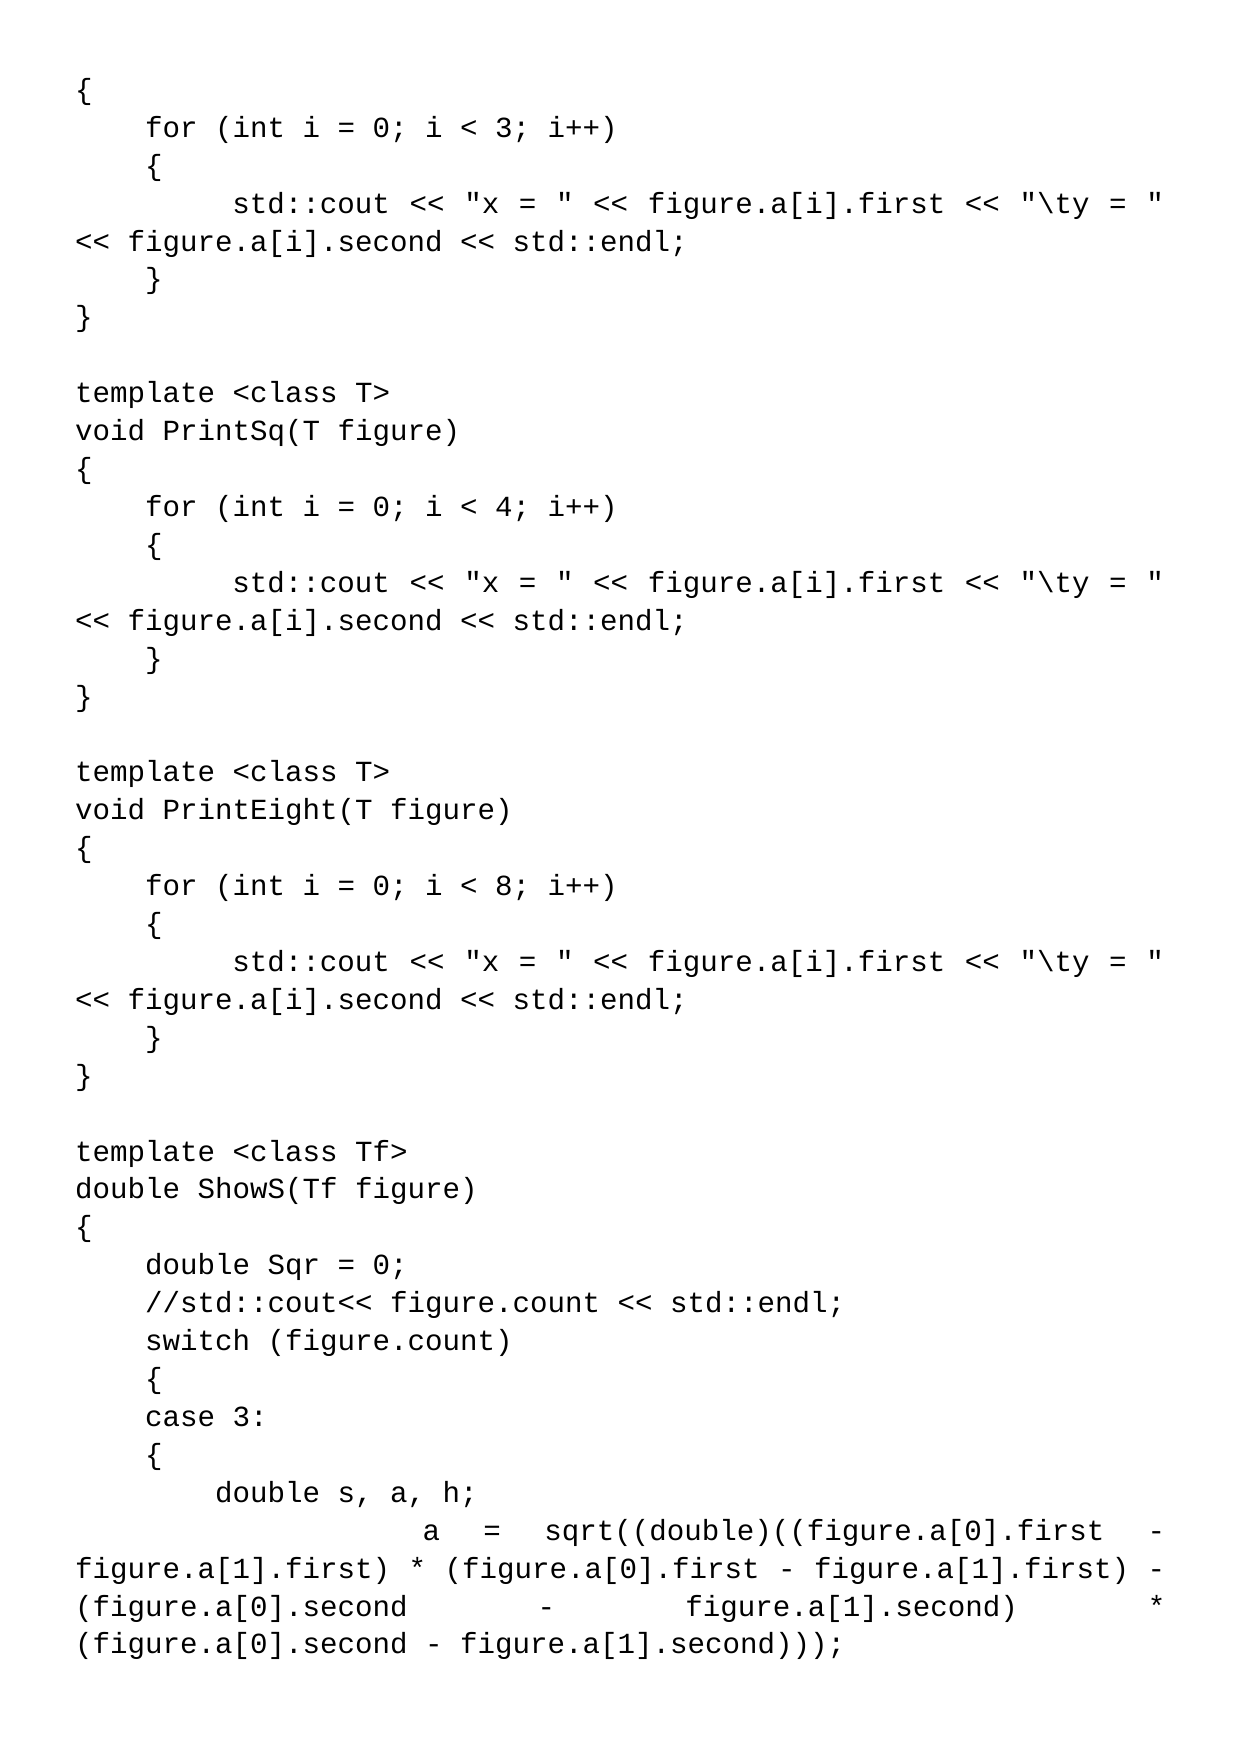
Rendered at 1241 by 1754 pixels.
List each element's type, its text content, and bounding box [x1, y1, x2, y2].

text std::cout << "x = " << figure.a[i].first << "\ty = " << figure.a[i].second << std::endl; [75, 947, 1165, 1018]
text { [75, 1212, 1165, 1246]
text { [75, 454, 1165, 487]
text switch (figure.count) [75, 1326, 1165, 1359]
text { [75, 909, 1165, 942]
text std::cout << "x = " << figure.a[i].first << "\ty = " << figure.a[i].second << std::endl; [75, 568, 1165, 639]
text for (int i = 0; i < 8; i++) [75, 871, 1165, 904]
text template <class T> [75, 757, 1165, 791]
text { [75, 151, 1165, 184]
text { [75, 75, 1165, 108]
text { [75, 833, 1165, 866]
text for (int i = 0; i < 4; i++) [75, 492, 1165, 525]
text double s, a, h; [75, 1478, 1165, 1511]
text } [75, 1023, 1165, 1056]
text void PrintEight(T figure) [75, 795, 1165, 828]
text template <class Tf> [75, 1137, 1165, 1170]
text //std::cout<< figure.count << std::endl; [75, 1288, 1165, 1321]
text } [75, 302, 1165, 336]
text double Sqr = 0; [75, 1250, 1165, 1283]
text for (int i = 0; i < 3; i++) [75, 113, 1165, 146]
text { [75, 1364, 1165, 1397]
text case 3: [75, 1402, 1165, 1435]
text } [75, 644, 1165, 677]
text } [75, 1061, 1165, 1094]
text } [75, 682, 1165, 715]
text double ShowS(Tf figure) [75, 1174, 1165, 1208]
text } [75, 264, 1165, 298]
text std::cout << "x = " << figure.a[i].first << "\ty = " << figure.a[i].second << std::endl; [75, 189, 1165, 260]
text { [75, 1440, 1165, 1473]
text template <class T> [75, 378, 1165, 411]
text void PrintSq(T figure) [75, 416, 1165, 449]
text { [75, 530, 1165, 563]
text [75, 1516, 1165, 1663]
